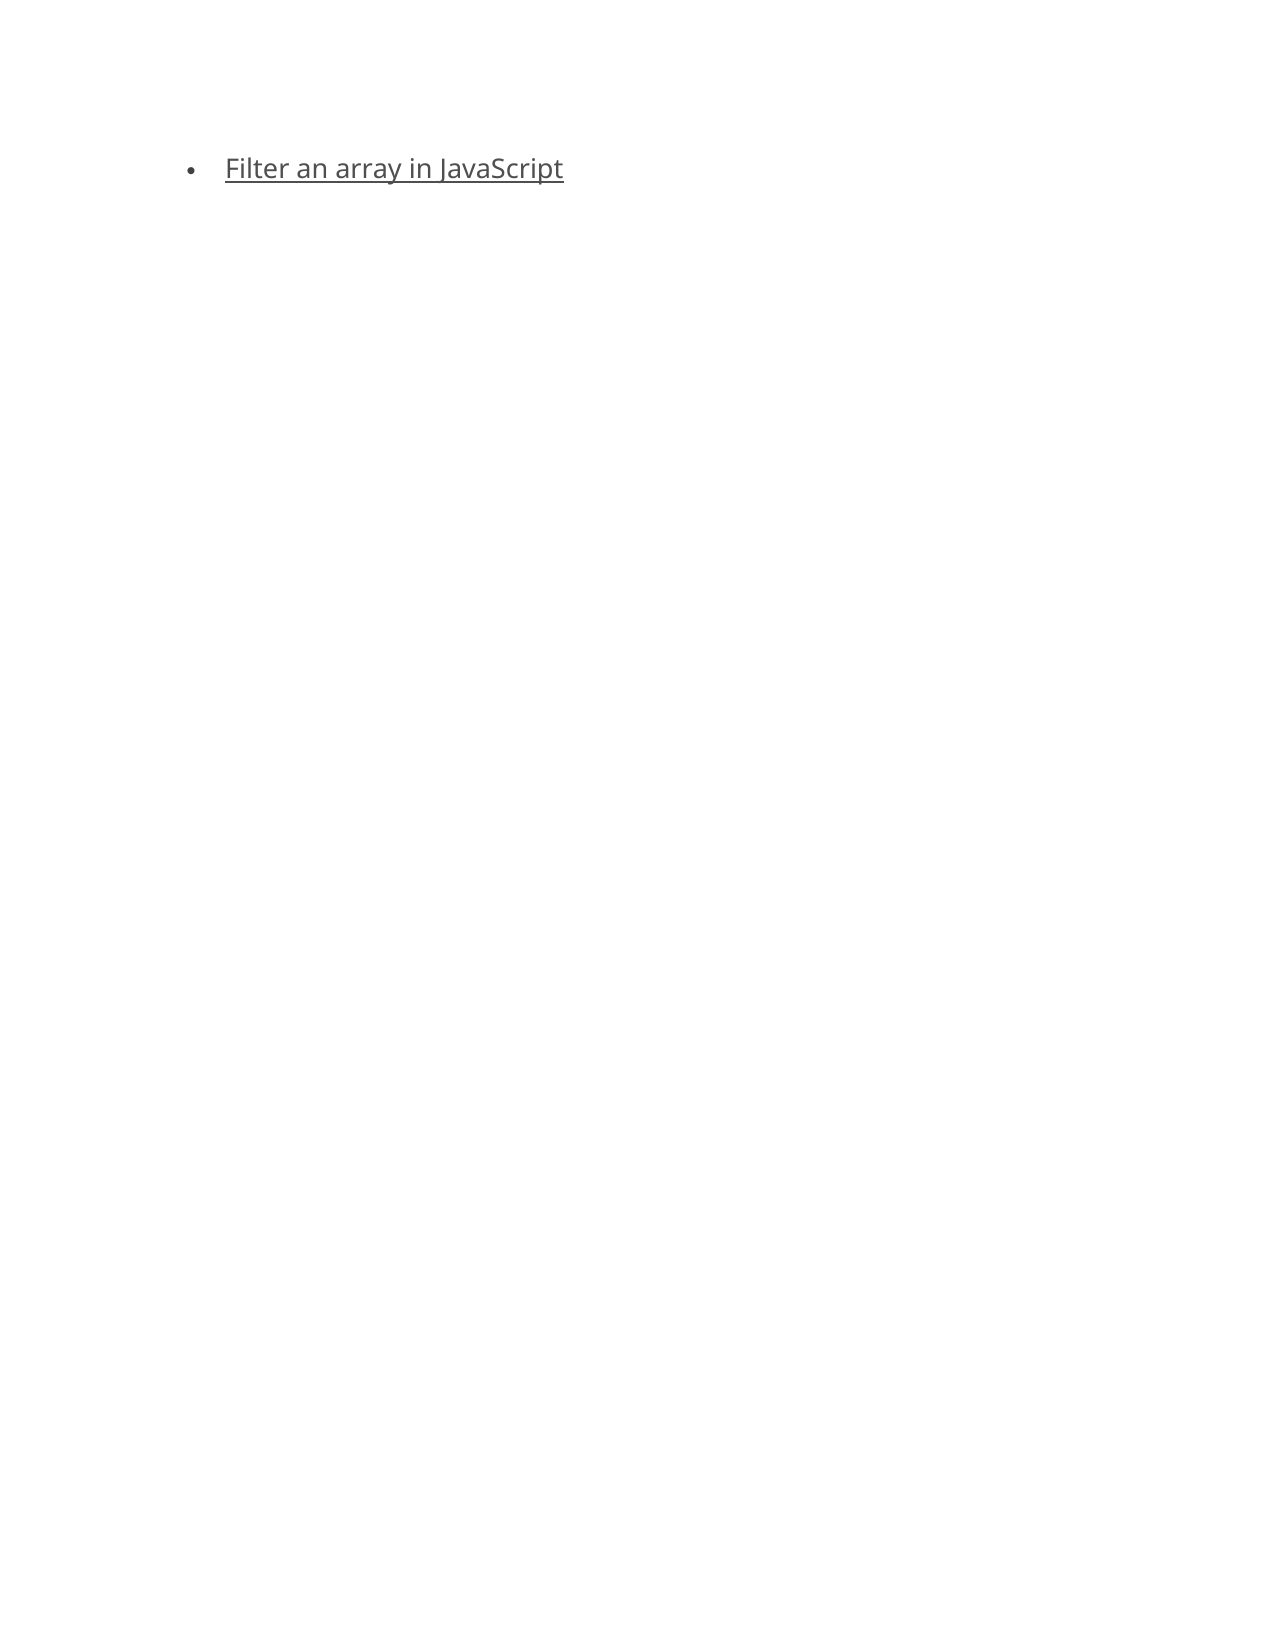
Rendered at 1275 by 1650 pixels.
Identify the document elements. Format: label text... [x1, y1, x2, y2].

list Filter an array in JavaScript [187, 150, 1125, 187]
